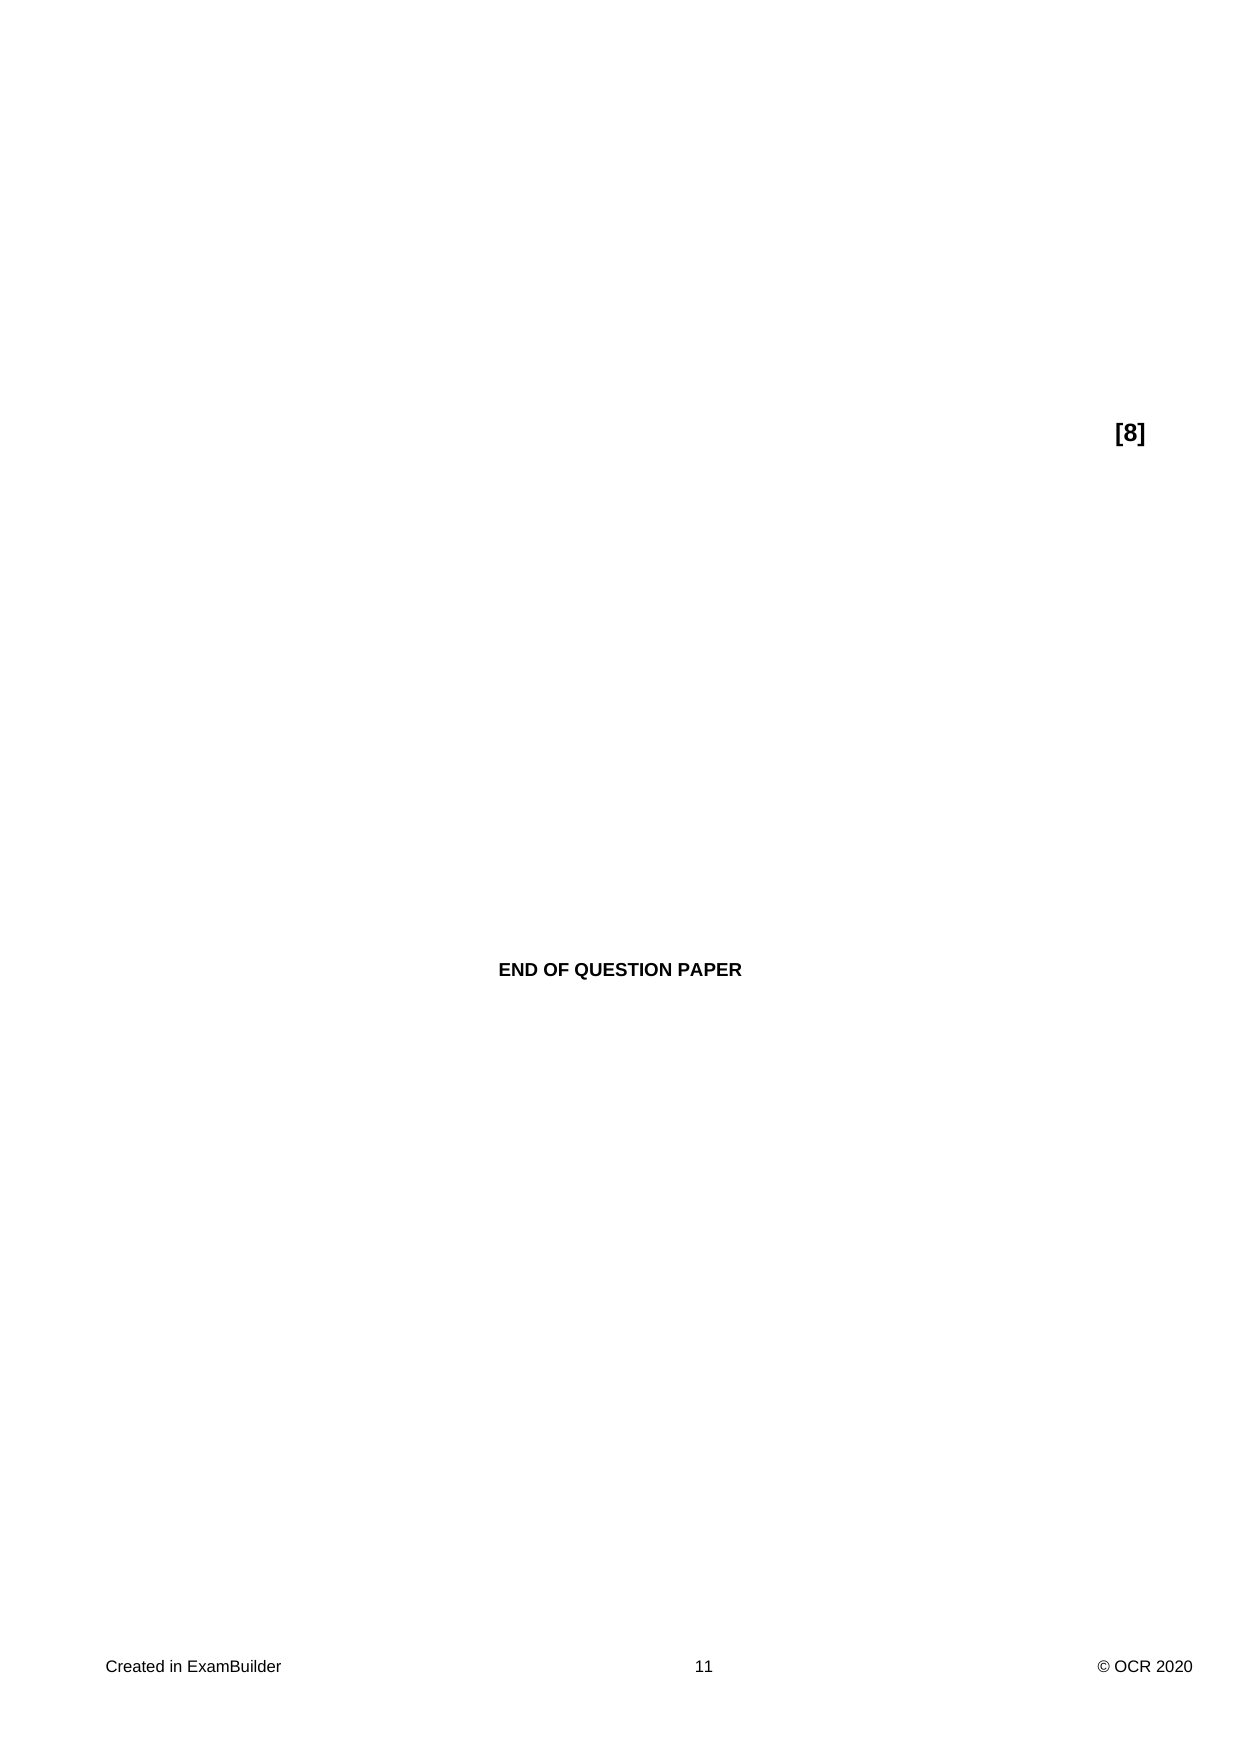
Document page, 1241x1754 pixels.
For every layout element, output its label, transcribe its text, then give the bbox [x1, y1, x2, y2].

text END OF QUESTION PAPER [44, 959, 1196, 981]
table_header [44, 44, 1196, 959]
